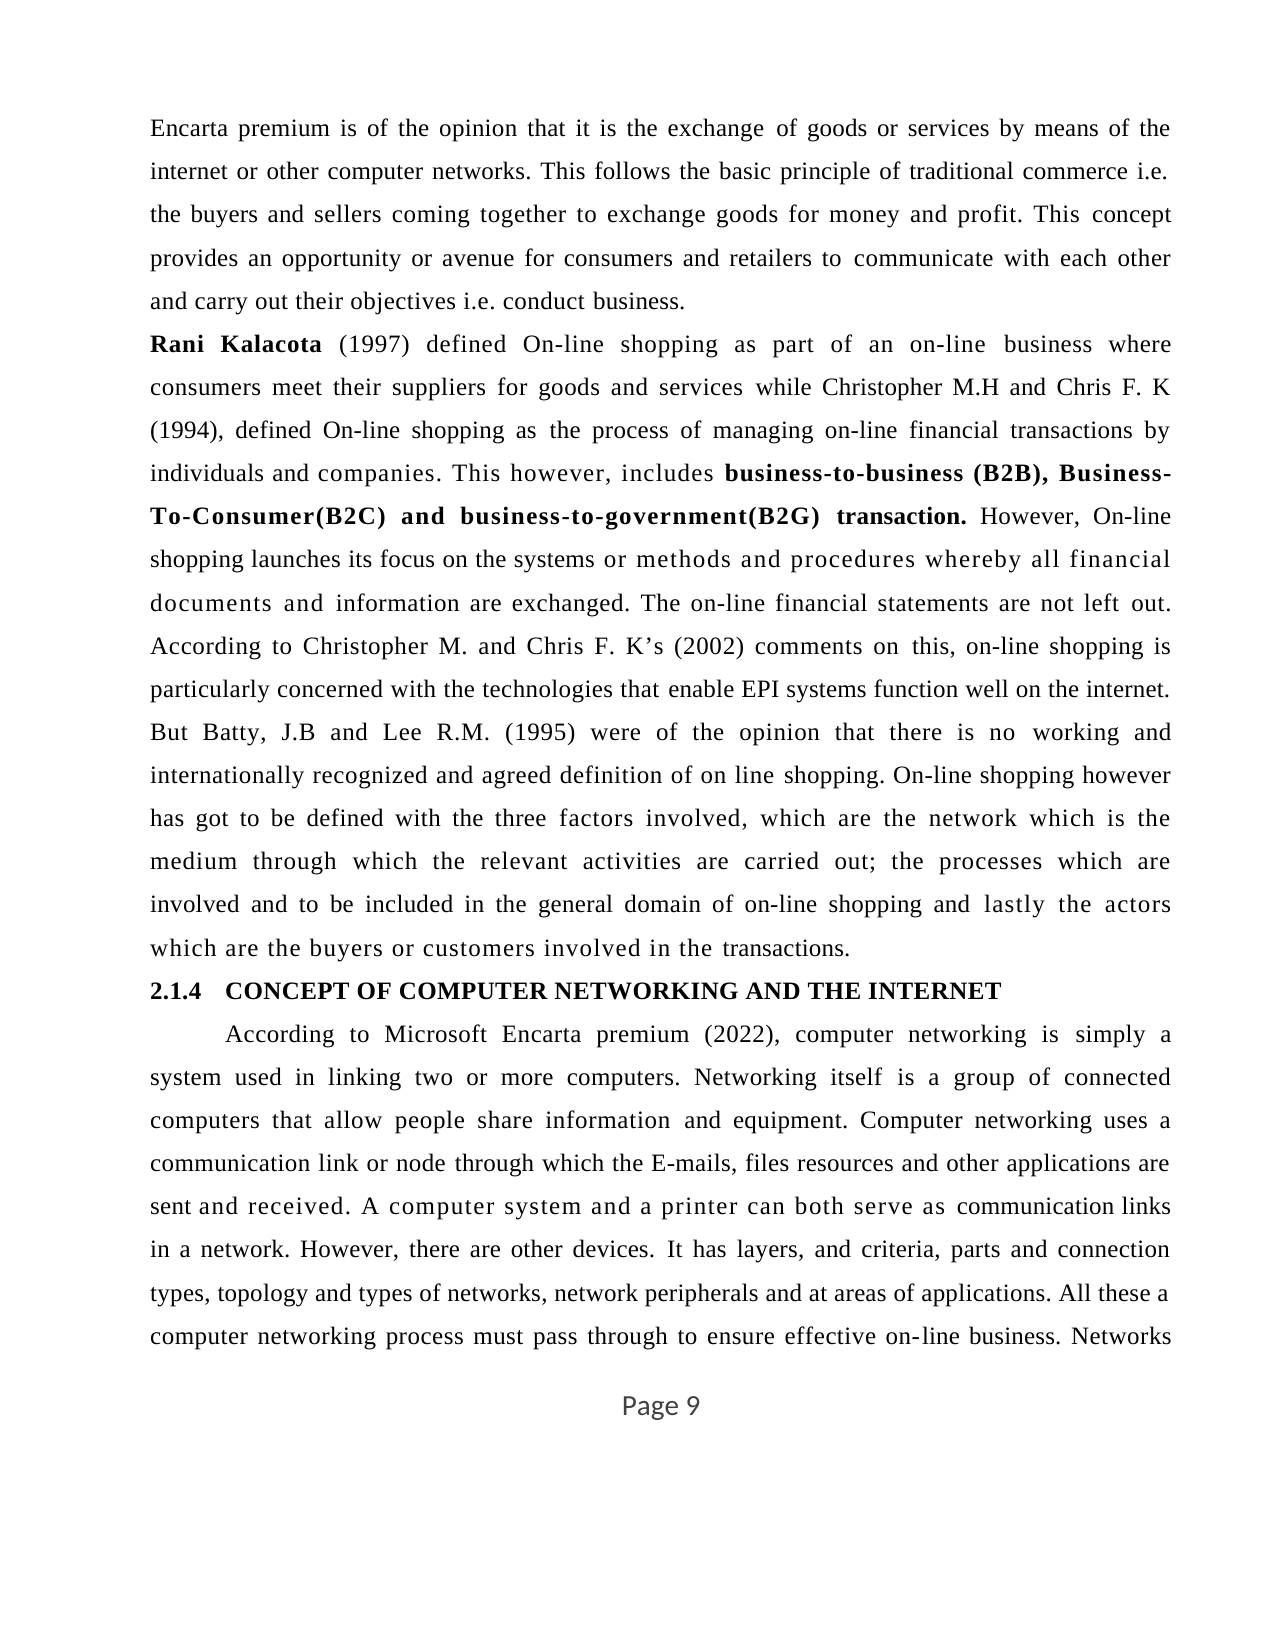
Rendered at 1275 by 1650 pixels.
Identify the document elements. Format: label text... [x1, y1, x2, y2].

text Rani Kalacota (1997) defined On-line shopping as part of an on-line business where consumers meet their suppliers for goods and services while Christopher M.H and Chris F. K (1994), defined On-line shopping as the process of managing on-line financial transactions by individuals and companies. This however, includes business-to-business (B2B), Business-To-Consumer(B2C) and business-to-government(B2G) transaction. However, On-line shopping launches its focus on the systems or methods and procedures whereby all financial documents and information are exchanged. The on-line financial statements are not left out. According to Christopher M. and Chris F. K’s (2002) comments on this, on-line shopping is particularly concerned with the technologies that enable EPI systems function well on the internet. But Batty, J.B and Lee R.M. (1995) were of the opinion that there is no working and internationally recognized and agreed definition of on line shopping. On-line shopping however has got to be defined with the three factors involved, which are the network which is the medium through which the relevant activities are carried out; the processes which are involved and to be included in the general domain of on-line shopping and lastly the actors which are the buyers or customers involved in the transactions. [150, 329, 1171, 961]
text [150, 1019, 1171, 1349]
text 2.1.4 CONCEPT OF COMPUTER NETWORKING AND THE INTERNET [150, 976, 1171, 1004]
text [150, 113, 1171, 314]
